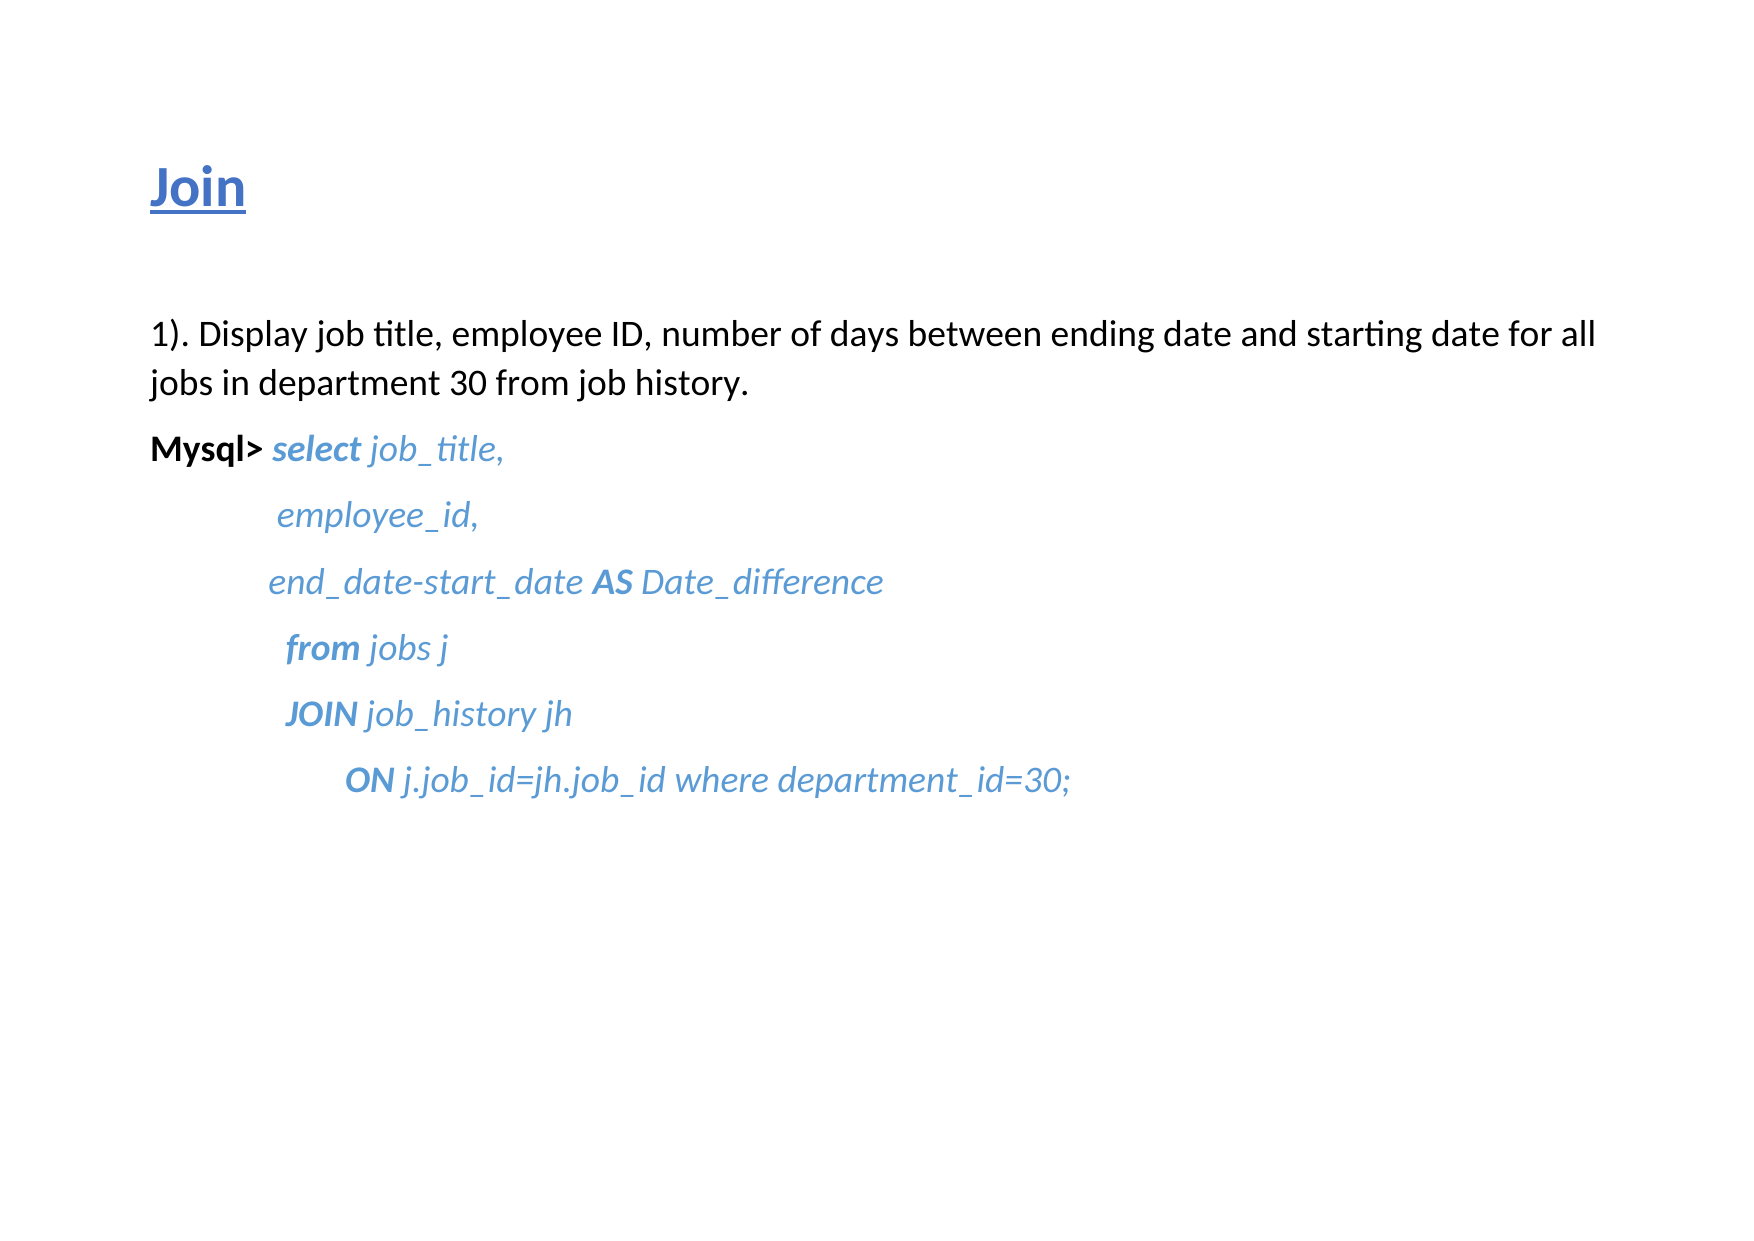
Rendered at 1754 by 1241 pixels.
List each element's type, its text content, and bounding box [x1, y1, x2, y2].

text JOIN job_history jh [150, 690, 1604, 736]
text end_date-start_date AS Date_difference [150, 558, 1604, 603]
text 1). Display job title, employee ID, number of days between ending date and starting date for all jobs in department 30 from job history. [150, 310, 1604, 405]
text from jobs j [150, 624, 1604, 669]
text Join [150, 150, 1604, 221]
text employee_id, [150, 491, 1604, 537]
text Mysql> select job_title, [150, 425, 1604, 471]
text ON j.job_id=jh.job_id where department_id=30; [150, 756, 1604, 802]
